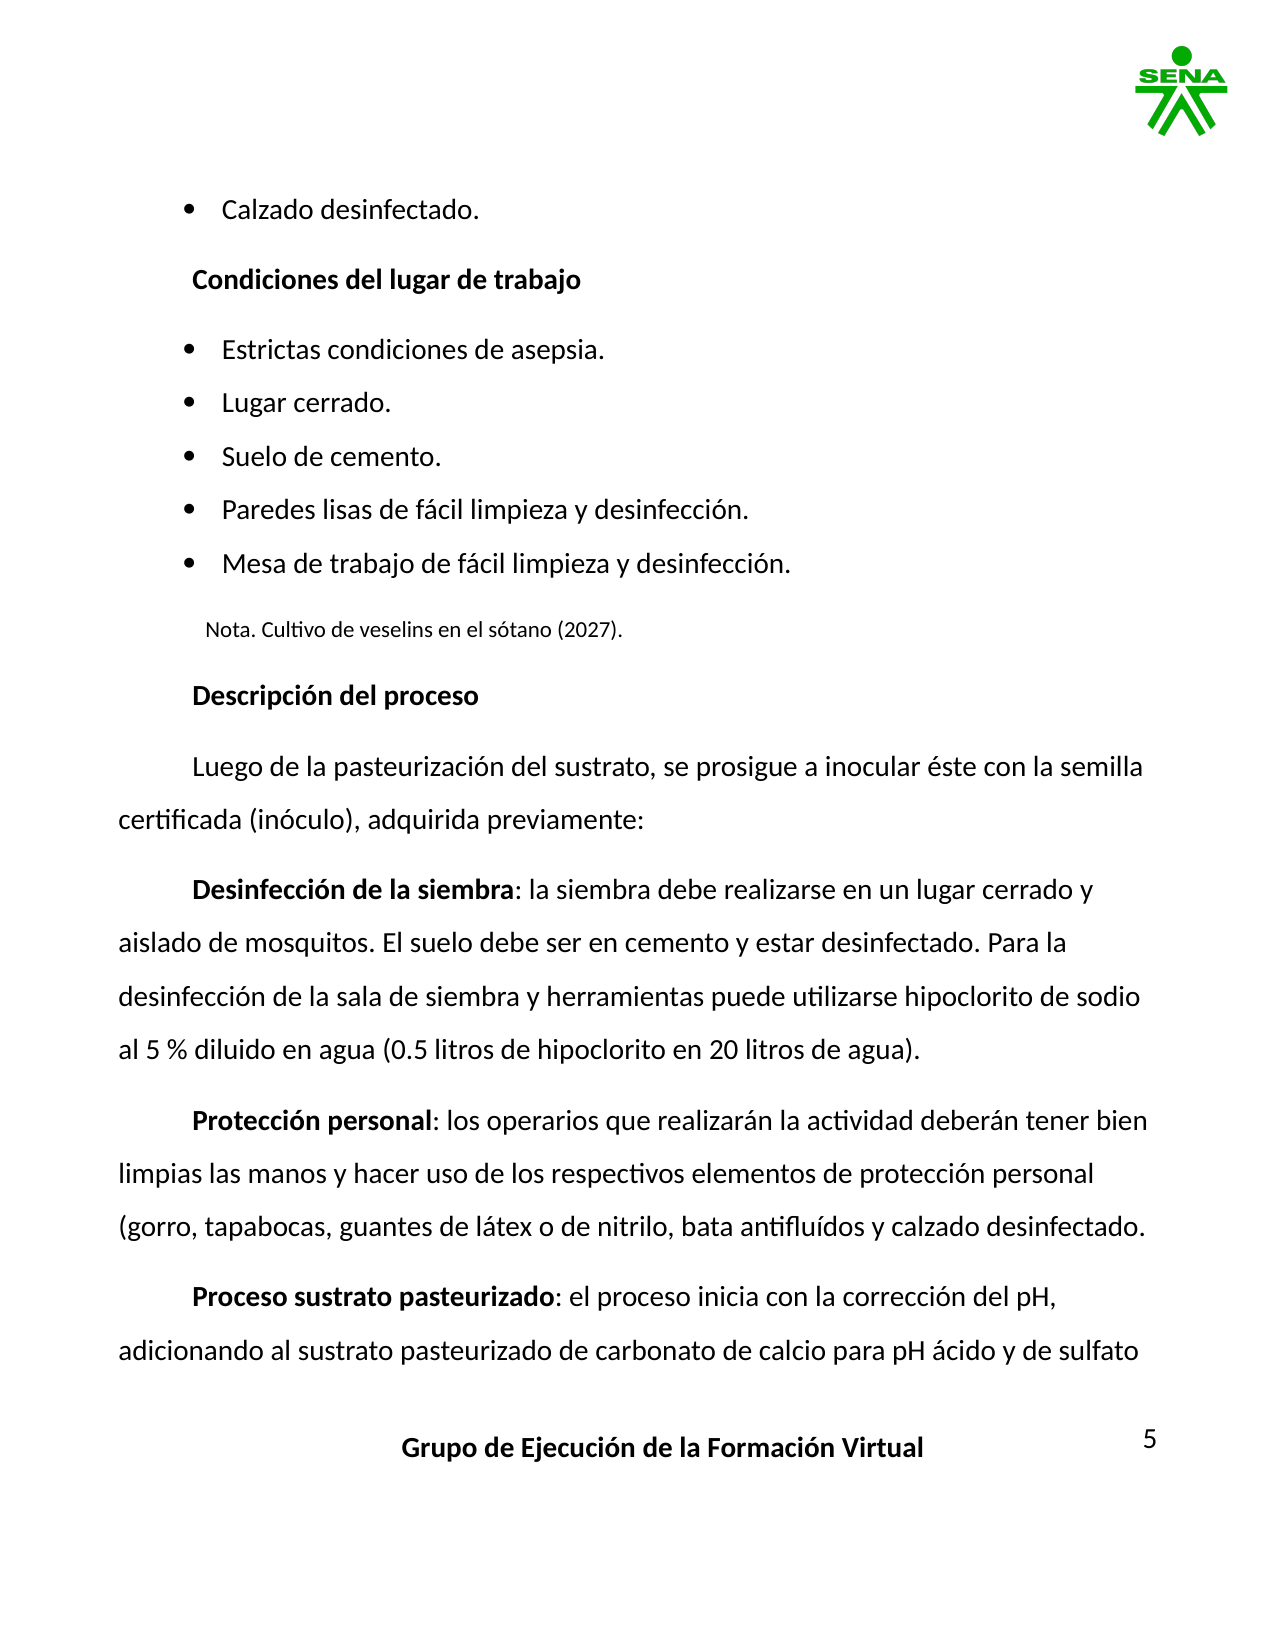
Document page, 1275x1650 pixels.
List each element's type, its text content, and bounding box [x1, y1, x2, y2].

list Paredes lisas de fácil limpieza y desinfección. [184, 491, 1157, 527]
list Estrictas condiciones de asepsia. [184, 331, 1157, 367]
text Desinfección de la siembra: la siembra debe realizarse en un lugar cerrado y aislado de mosquitos. El suelo debe ser en cemento y estar desinfectado. Para la desinfección de la sala de siembra y herramientas puede utilizarse hipoclorito de sodio al 5 % diluido en agua (0.5 litros de hipoclorito en 20 litros de agua). [118, 871, 1157, 1067]
list Mesa de trabajo de fácil limpieza y desinfección. [184, 545, 1157, 581]
text Descripción del proceso [118, 677, 1157, 713]
text Condiciones del lugar de trabajo [118, 261, 1157, 297]
list Lugar cerrado. [184, 384, 1157, 420]
list Suelo de cemento. [184, 438, 1157, 474]
text Protección personal: los operarios que realizarán la actividad deberán tener bien limpias las manos y hacer uso de los respectivos elementos de protección personal (gorro, tapabocas, guantes de látex o de nitrilo, bata antifluídos y calzado desinfectado. [118, 1102, 1157, 1244]
text Nota. Cultivo de veselins en el sótano (2027). [118, 615, 1157, 643]
picture [1135, 46, 1228, 136]
text Luego de la pasteurización del sustrato, se prosigue a inocular éste con la semilla certificada (inóculo), adquirida previamente: [118, 748, 1157, 837]
list Calzado desinfectado. [184, 191, 1157, 227]
